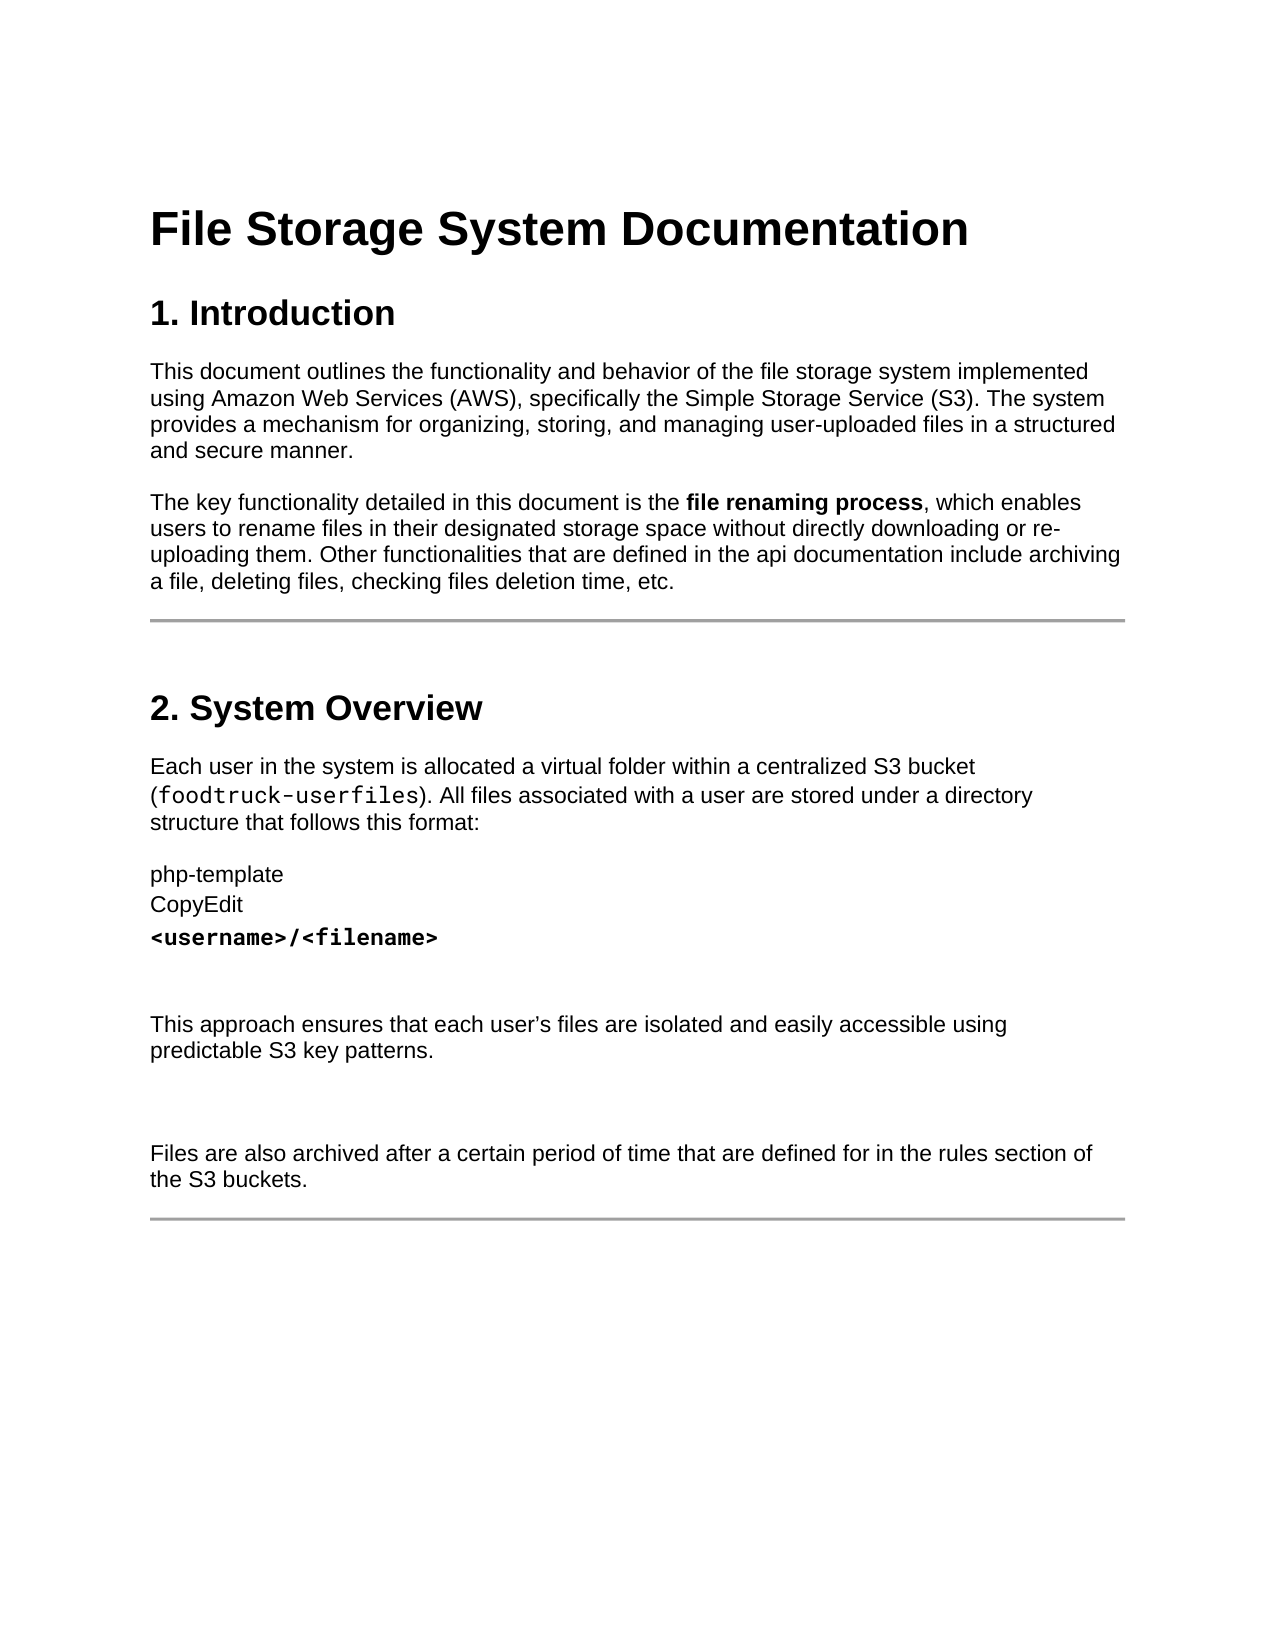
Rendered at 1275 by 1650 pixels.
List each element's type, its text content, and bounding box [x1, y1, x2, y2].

text The key functionality detailed in this document is the file renaming process, which enables users to rename files in their designated storage space without directly downloading or re-uploading them. Other functionalities that are defined in the api documentation include archiving a file, deleting files, checking files deletion time, etc. [150, 489, 1125, 594]
text This approach ensures that each user’s files are isolated and easily accessible using predictable S3 key patterns. [150, 1011, 1125, 1063]
text <username>/<filename> [150, 921, 1125, 951]
subtitle 2. System Overview [150, 687, 1125, 728]
subtitle 1. Introduction [150, 293, 1125, 333]
subtitle File Storage System Documentation [150, 200, 1125, 255]
text Each user in the system is allocated a virtual folder within a centralized S3 bucket (foodtruck-userfiles). All files associated with a user are stored under a directory structure that follows this format: [150, 753, 1125, 836]
text CopyEdit [150, 891, 1125, 917]
text Files are also archived after a certain period of time that are defined for in the rules section of the S3 buckets. [150, 1140, 1125, 1193]
text php-template [150, 861, 1125, 887]
text This document outlines the functionality and behavior of the file storage system implemented using Amazon Web Services (AWS), specifically the Simple Storage Service (S3). The system provides a mechanism for organizing, storing, and managing user-uploaded files in a structured and secure manner. [150, 358, 1125, 464]
